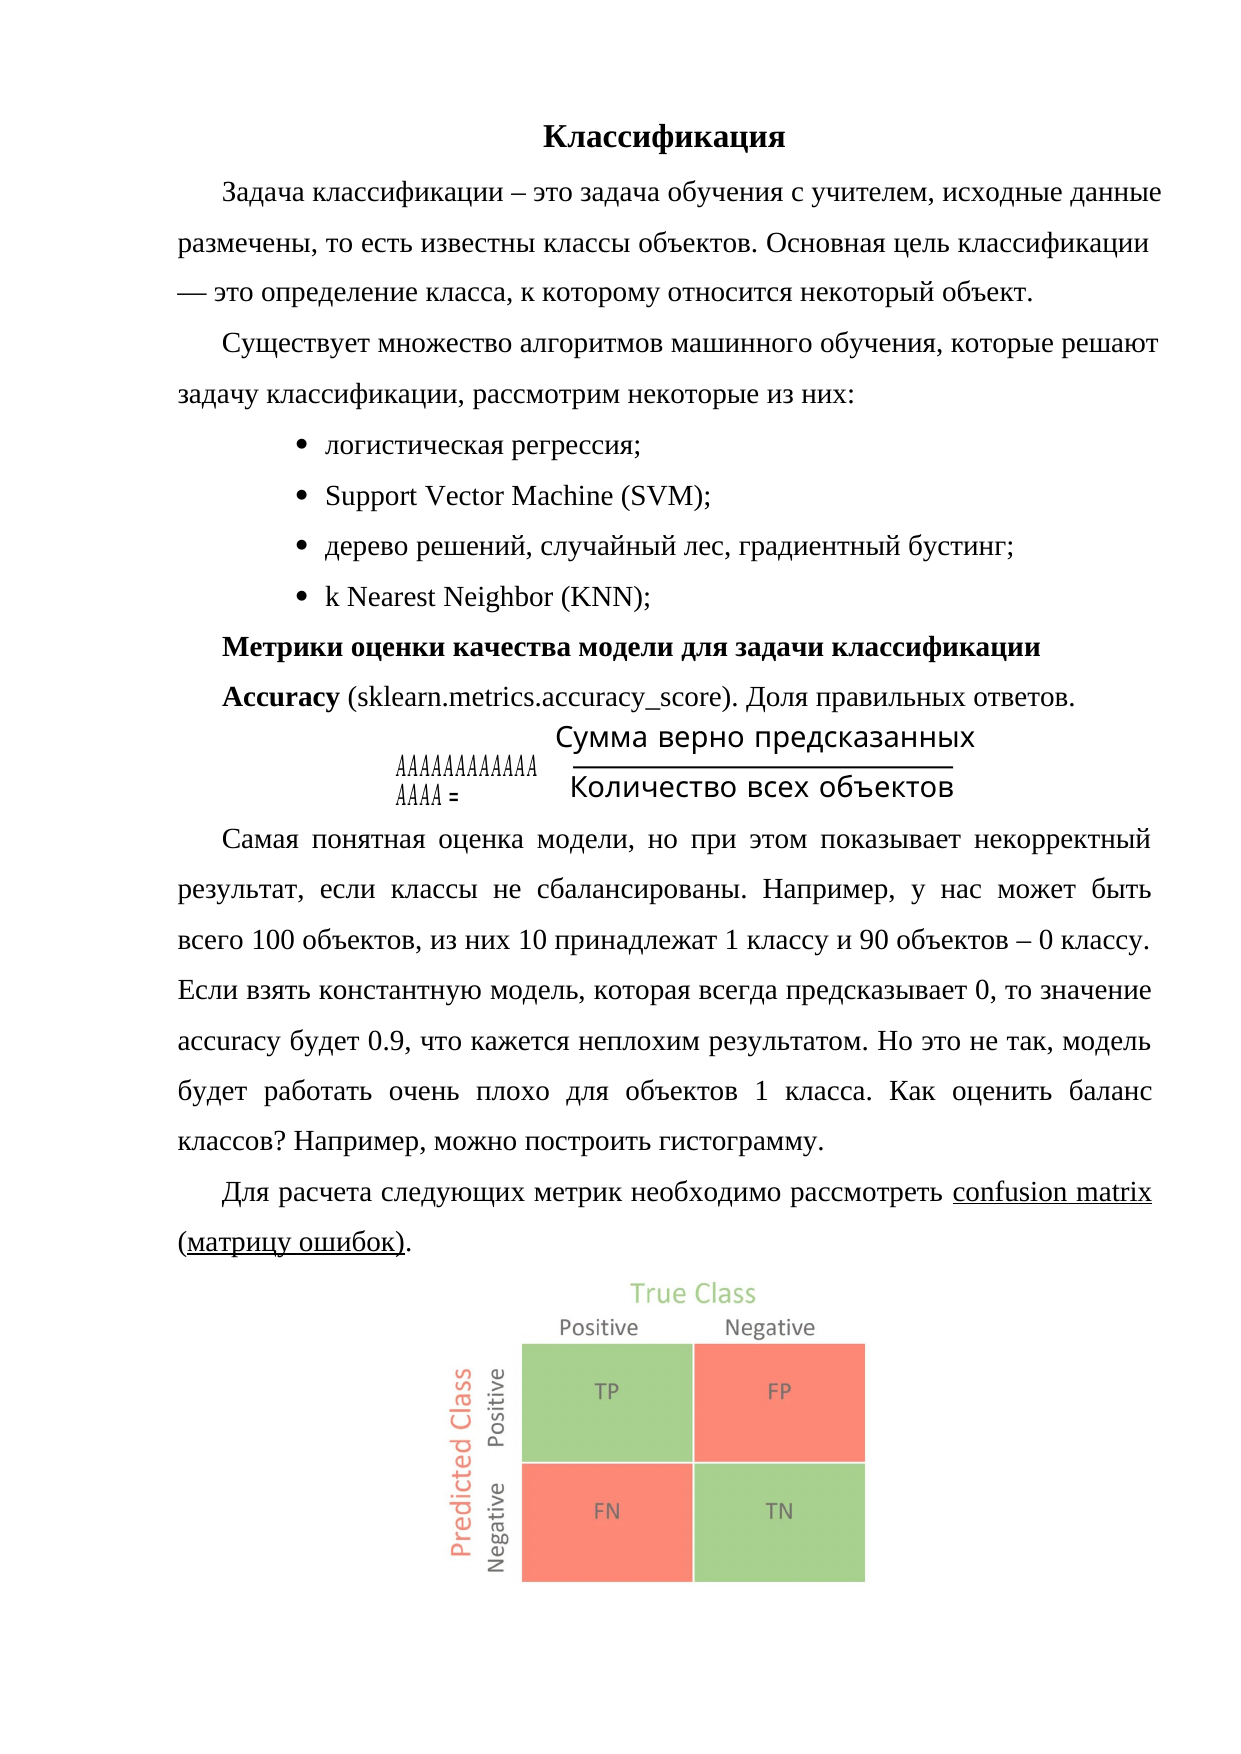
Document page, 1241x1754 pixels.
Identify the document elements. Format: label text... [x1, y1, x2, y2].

text Существует множество алгоритмов машинного обучения, которые решают задачу классификации, рассмотрим некоторые из них: [177, 325, 1163, 409]
text 𝐴𝐴𝐴𝐴𝐴𝐴𝐴𝐴𝐴𝐴𝐴𝐴𝐴𝐴𝐴𝐴 = [394, 753, 547, 812]
text Задача классификации – это задача обучения с учителем, исходные данные размечены, то есть известны классы объектов. Основная цель классификации [177, 174, 1163, 258]
text Для расчета следующих метрик необходимо рассмотреть confusion matrix (матрицу ошибок). [177, 1174, 1152, 1257]
picture [444, 1280, 870, 1585]
list дерево решений, случайный лес, градиентный бустинг; [297, 528, 1163, 562]
list логистическая регрессия; [297, 426, 1163, 462]
subtitle Метрики оценки качества модели для задачи классификации [222, 629, 1163, 662]
list k Nearest Neighbor (KNN); [297, 579, 1163, 613]
text Количество всех объектов [569, 769, 1163, 804]
list это определение класса, к которому относится некоторый объект. [177, 275, 1163, 308]
text Самая понятная оценка модели, но при этом показывает некорректный результат, если классы не сбалансированы. Например, у нас может быть всего 100 объектов, из них 10 принадлежат 1 классу и 90 объектов – 0 классу. Если взять константную модель, которая всегда предсказывает 0, то значение accuracy будет 0.9, что кажется неплохим результатом. Но это не так, модель будет работать очень плохо для объектов 1 класса. Как оценить баланс классов? Например, можно построить гистограмму. [177, 821, 1152, 1157]
list Support Vector Machine (SVM); [297, 478, 1163, 512]
text Accuracy (sklearn.metrics.accuracy_score). Доля правильных ответов. [222, 679, 1163, 713]
title Классификация [543, 116, 1163, 154]
text Сумма верно предсказанных [555, 726, 1163, 753]
